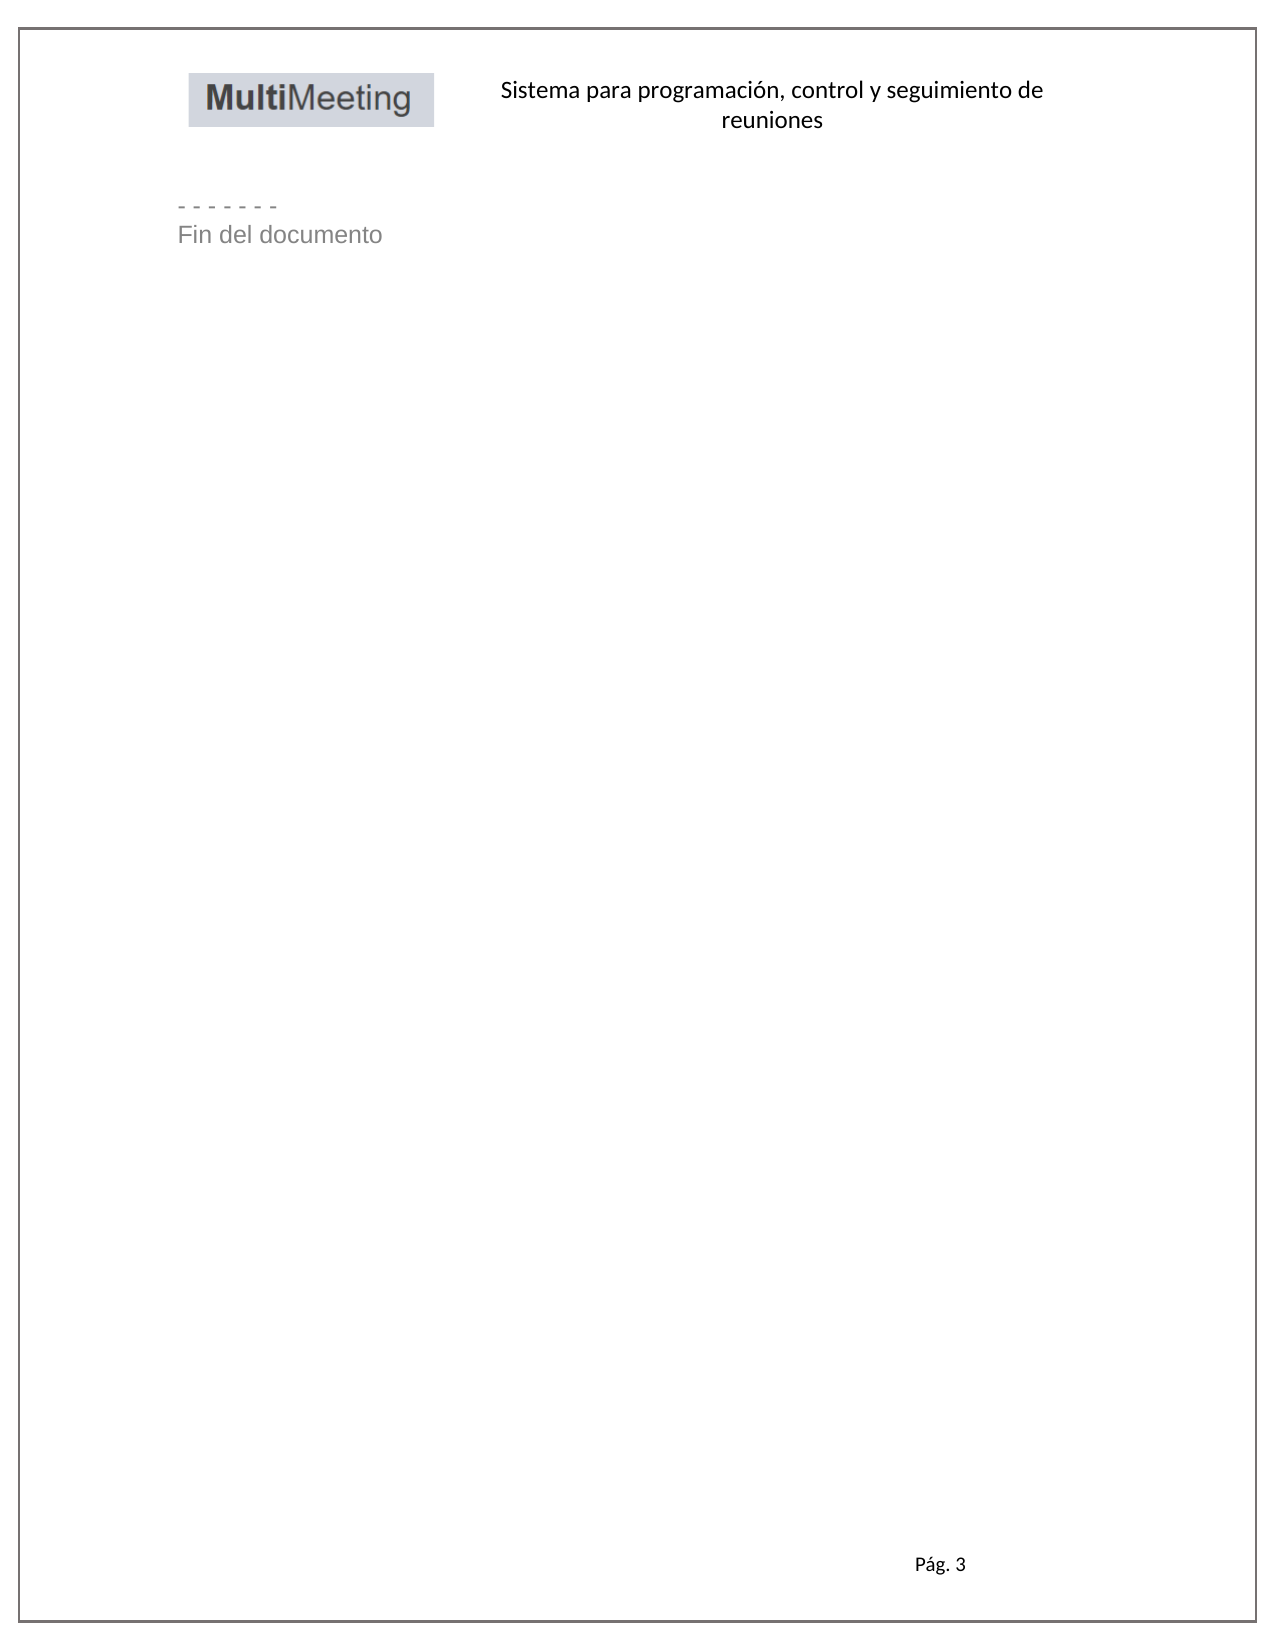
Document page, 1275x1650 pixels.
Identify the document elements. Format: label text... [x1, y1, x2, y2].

text - - - - - - - [177, 191, 1098, 219]
text Fin del documento [177, 219, 1098, 248]
picture [188, 73, 435, 127]
